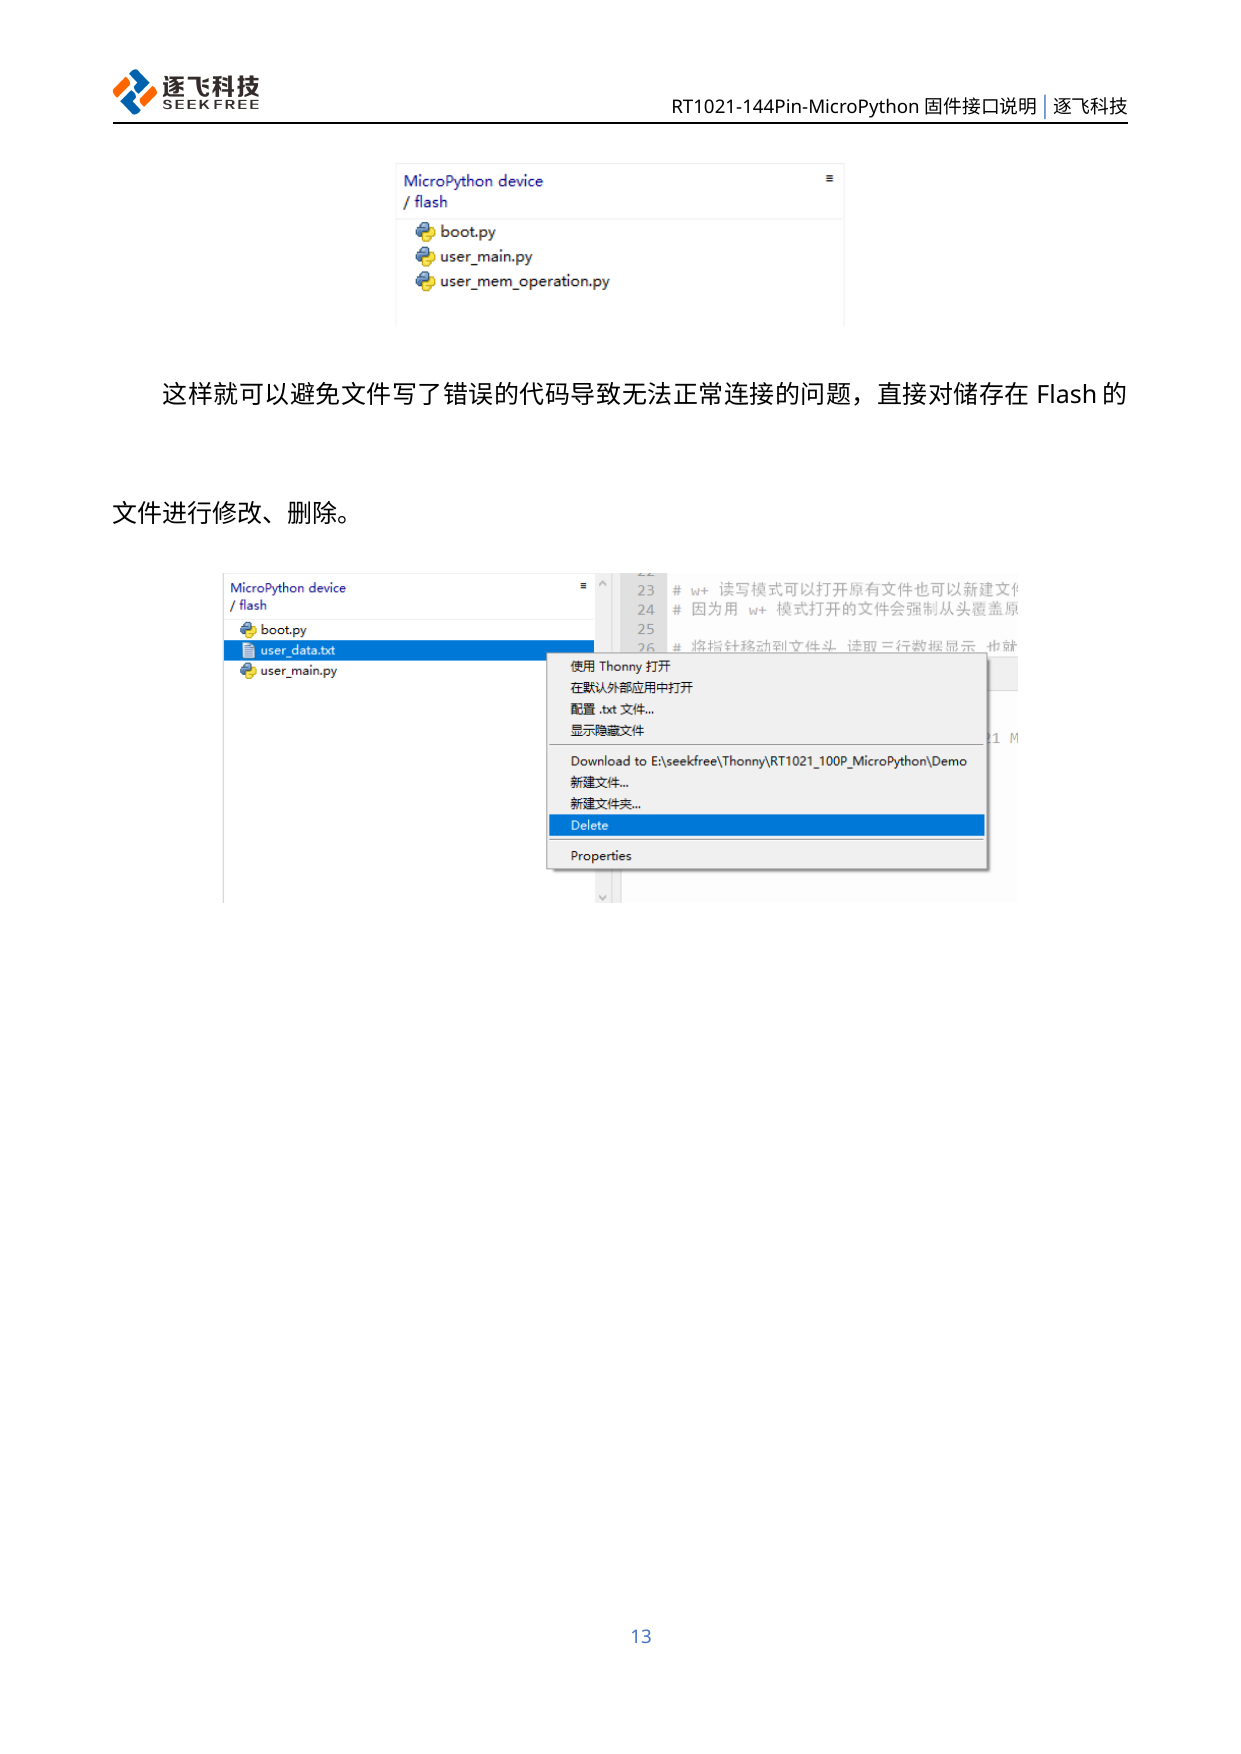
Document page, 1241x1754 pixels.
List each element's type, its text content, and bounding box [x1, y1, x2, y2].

picture [395, 163, 845, 327]
picture [112, 69, 259, 115]
picture [222, 573, 1018, 903]
text 这样就可以避免文件写了错误的代码导致无法正常连接的问题，直接对储存在Flash的文件进行修改、删除。 [112, 359, 1128, 546]
